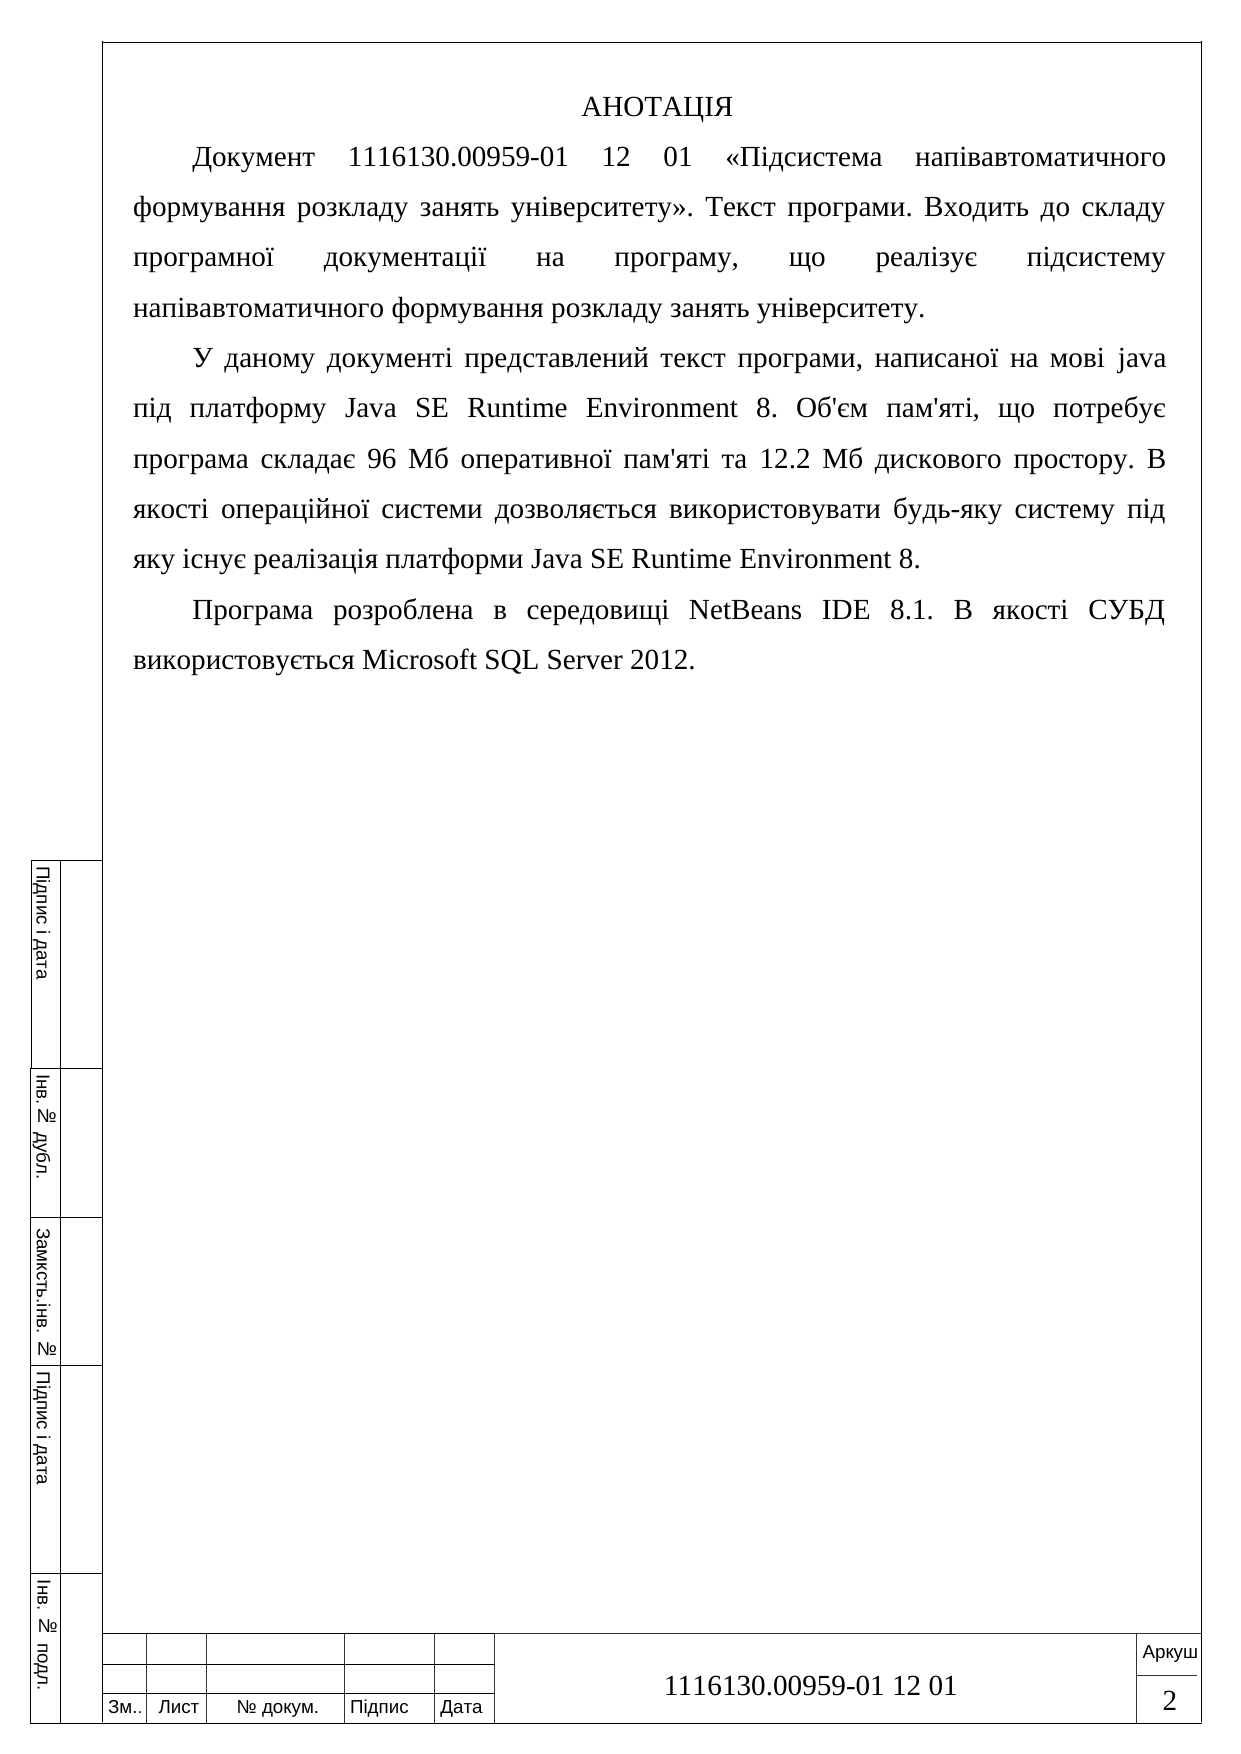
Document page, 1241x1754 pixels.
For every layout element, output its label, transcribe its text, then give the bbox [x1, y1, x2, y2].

text АНОТАЦІЯ [148, 89, 1166, 122]
text Програма розроблена в середовищі NetBeans IDE 8.1. В якості СУБД використовується Microsoft SQL Server 2012. [133, 592, 1166, 676]
subtitle У даному документі представлений текст програми, написаної на мові java під платформу Java SE Runtime Environment 8. Об'єм пам'яті, що потребує програма складає 96 Мб оперативної пам'яті та 12.2 Мб дискового простору. В якості операційної системи дозволяється використовувати будь-яку систему під яку існує реалізація платформи Java SE Runtime Environment 8. [133, 340, 1166, 575]
text Документ 1116130.00959-01 12 01 «Підсистема напівавтоматичного формування розкладу занять університету». Текст програми. Входить до складу програмної документації на програму, що реалізує підсистему напівавтоматичного формування розкладу занять університету. [133, 139, 1166, 323]
